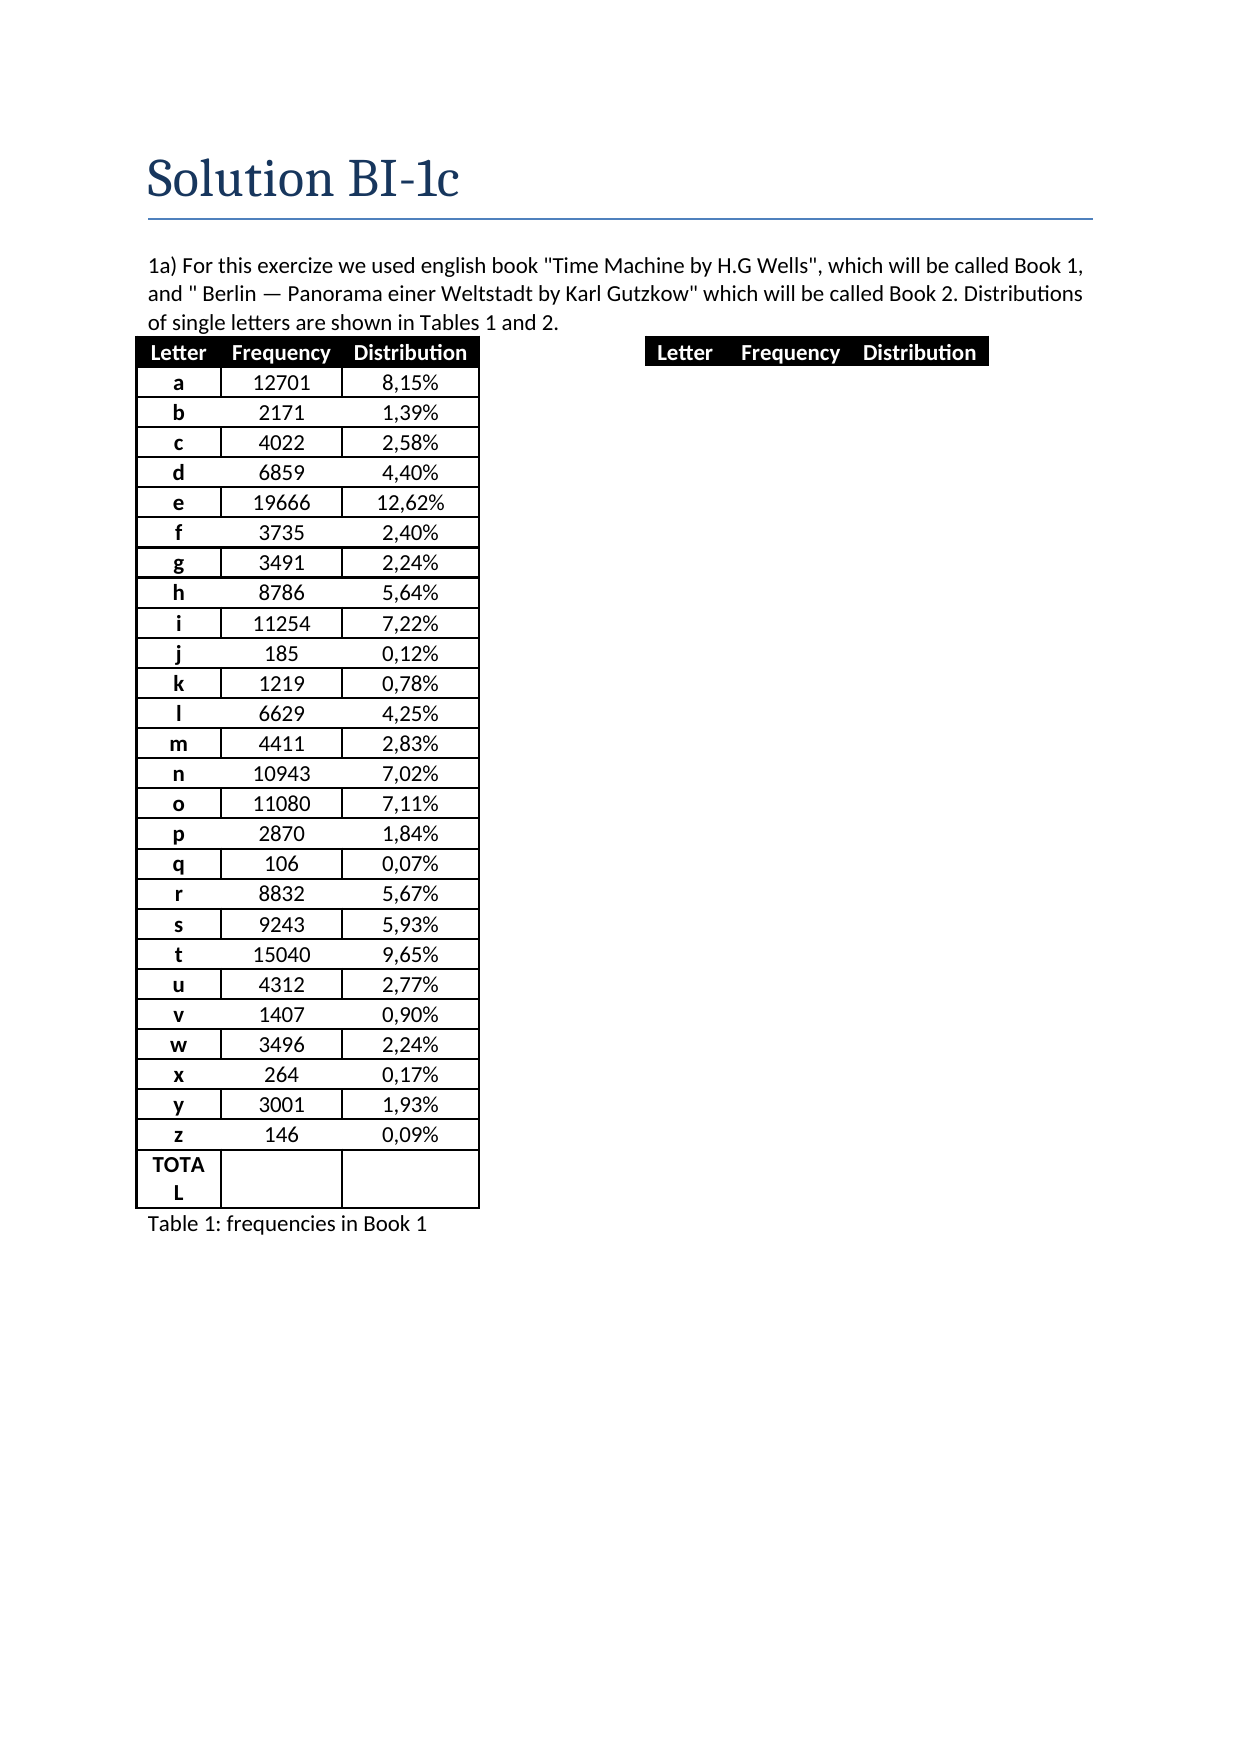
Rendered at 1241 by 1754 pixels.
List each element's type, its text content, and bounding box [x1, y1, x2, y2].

table_header Frequency [730, 338, 852, 366]
table_cell 2,83% [343, 729, 478, 757]
table_cell 3491 [222, 549, 341, 576]
table_cell 0,17% [342, 1060, 478, 1088]
table_cell 6629 [221, 699, 342, 727]
table_cell 0,09% [342, 1120, 478, 1148]
table_cell u [138, 970, 220, 998]
table_cell l [138, 699, 221, 727]
table_cell g [138, 549, 220, 576]
table_cell p [138, 819, 221, 847]
table_cell 4022 [222, 428, 341, 456]
table_cell 4,25% [342, 699, 478, 727]
table_cell c [138, 428, 220, 456]
table_cell q [138, 850, 220, 877]
table_cell 4312 [222, 970, 341, 998]
table_cell 2,77% [343, 970, 478, 998]
table_cell 1,84% [342, 819, 478, 847]
table_header Letter [647, 338, 730, 366]
table_cell 8786 [221, 579, 342, 607]
table_cell o [138, 789, 220, 817]
table_cell i [138, 609, 220, 637]
table_cell w [138, 1030, 220, 1058]
table_cell 8,15% [343, 368, 478, 396]
table_cell [222, 1151, 341, 1207]
table_cell 1,39% [342, 398, 478, 426]
table_cell 2,58% [343, 428, 478, 456]
table_cell 0,78% [343, 669, 478, 697]
table_cell m [138, 729, 220, 757]
table_cell 4411 [222, 729, 341, 757]
table_cell 11254 [222, 609, 341, 637]
table_cell 2,24% [343, 1030, 478, 1058]
table_cell d [138, 458, 221, 486]
table_cell t [138, 940, 221, 968]
table_cell a [138, 368, 220, 396]
table_cell 1219 [222, 669, 341, 697]
table_cell b [138, 398, 221, 426]
table_header Letter [138, 338, 221, 366]
table_cell 5,93% [343, 910, 478, 938]
table_cell 2,24% [343, 549, 478, 576]
table_cell 1,93% [343, 1090, 478, 1118]
table_cell h [138, 579, 221, 607]
table_cell v [138, 1000, 221, 1028]
table_cell 7,11% [343, 789, 478, 817]
table_cell 19666 [222, 488, 341, 516]
table_cell 2,40% [342, 518, 478, 546]
table_cell n [138, 759, 221, 787]
title Solution BI-1c [148, 148, 1093, 218]
table_header Distribution [342, 338, 478, 366]
table_cell [343, 1151, 478, 1207]
table_cell j [138, 639, 221, 667]
table_cell 0,07% [343, 850, 478, 877]
table_cell 185 [221, 639, 342, 667]
table_cell 4,40% [342, 458, 478, 486]
table_cell 0,12% [342, 639, 478, 667]
table_cell y [138, 1090, 220, 1118]
table_cell e [138, 488, 220, 516]
text of single letters are shown in Tables 1 and 2. [148, 308, 1093, 336]
table_cell 6859 [221, 458, 342, 486]
table_cell 5,67% [342, 880, 478, 908]
table_header Frequency [221, 338, 342, 366]
table_cell TOTAL [138, 1151, 220, 1207]
text Table 1: frequencies in Book 1 [148, 1209, 583, 1237]
table_cell 3735 [221, 518, 342, 546]
table_cell 12701 [222, 368, 341, 396]
table_cell s [138, 910, 220, 938]
table_cell x [138, 1060, 221, 1088]
table_cell 146 [221, 1120, 342, 1148]
table_cell 2171 [221, 398, 342, 426]
table_header Distribution [852, 338, 987, 366]
table_cell 8832 [221, 880, 342, 908]
table_cell 15040 [221, 940, 342, 968]
text 1a) For this exercize we used english book "Time Machine by H.G Wells", which will be called Book 1, and " Berlin — Panorama einer Weltstadt by Karl Gutzkow" which will be called Book 2. Distributions [148, 252, 1093, 308]
table_cell 2870 [221, 819, 342, 847]
table_cell 106 [222, 850, 341, 877]
table_cell 11080 [222, 789, 341, 817]
table_cell 264 [221, 1060, 342, 1088]
table_cell 3496 [222, 1030, 341, 1058]
table_cell r [138, 880, 221, 908]
table_cell 3001 [222, 1090, 341, 1118]
table_cell 7,02% [342, 759, 478, 787]
table_cell 1407 [221, 1000, 342, 1028]
table_cell 12,62% [343, 488, 478, 516]
table_cell 10943 [221, 759, 342, 787]
table_cell f [138, 518, 221, 546]
table_cell 0,90% [342, 1000, 478, 1028]
table_cell 7,22% [343, 609, 478, 637]
table_cell 9243 [222, 910, 341, 938]
table_cell 9,65% [342, 940, 478, 968]
table_cell 5,64% [342, 579, 478, 607]
table_cell z [138, 1120, 221, 1148]
table_cell k [138, 669, 220, 697]
